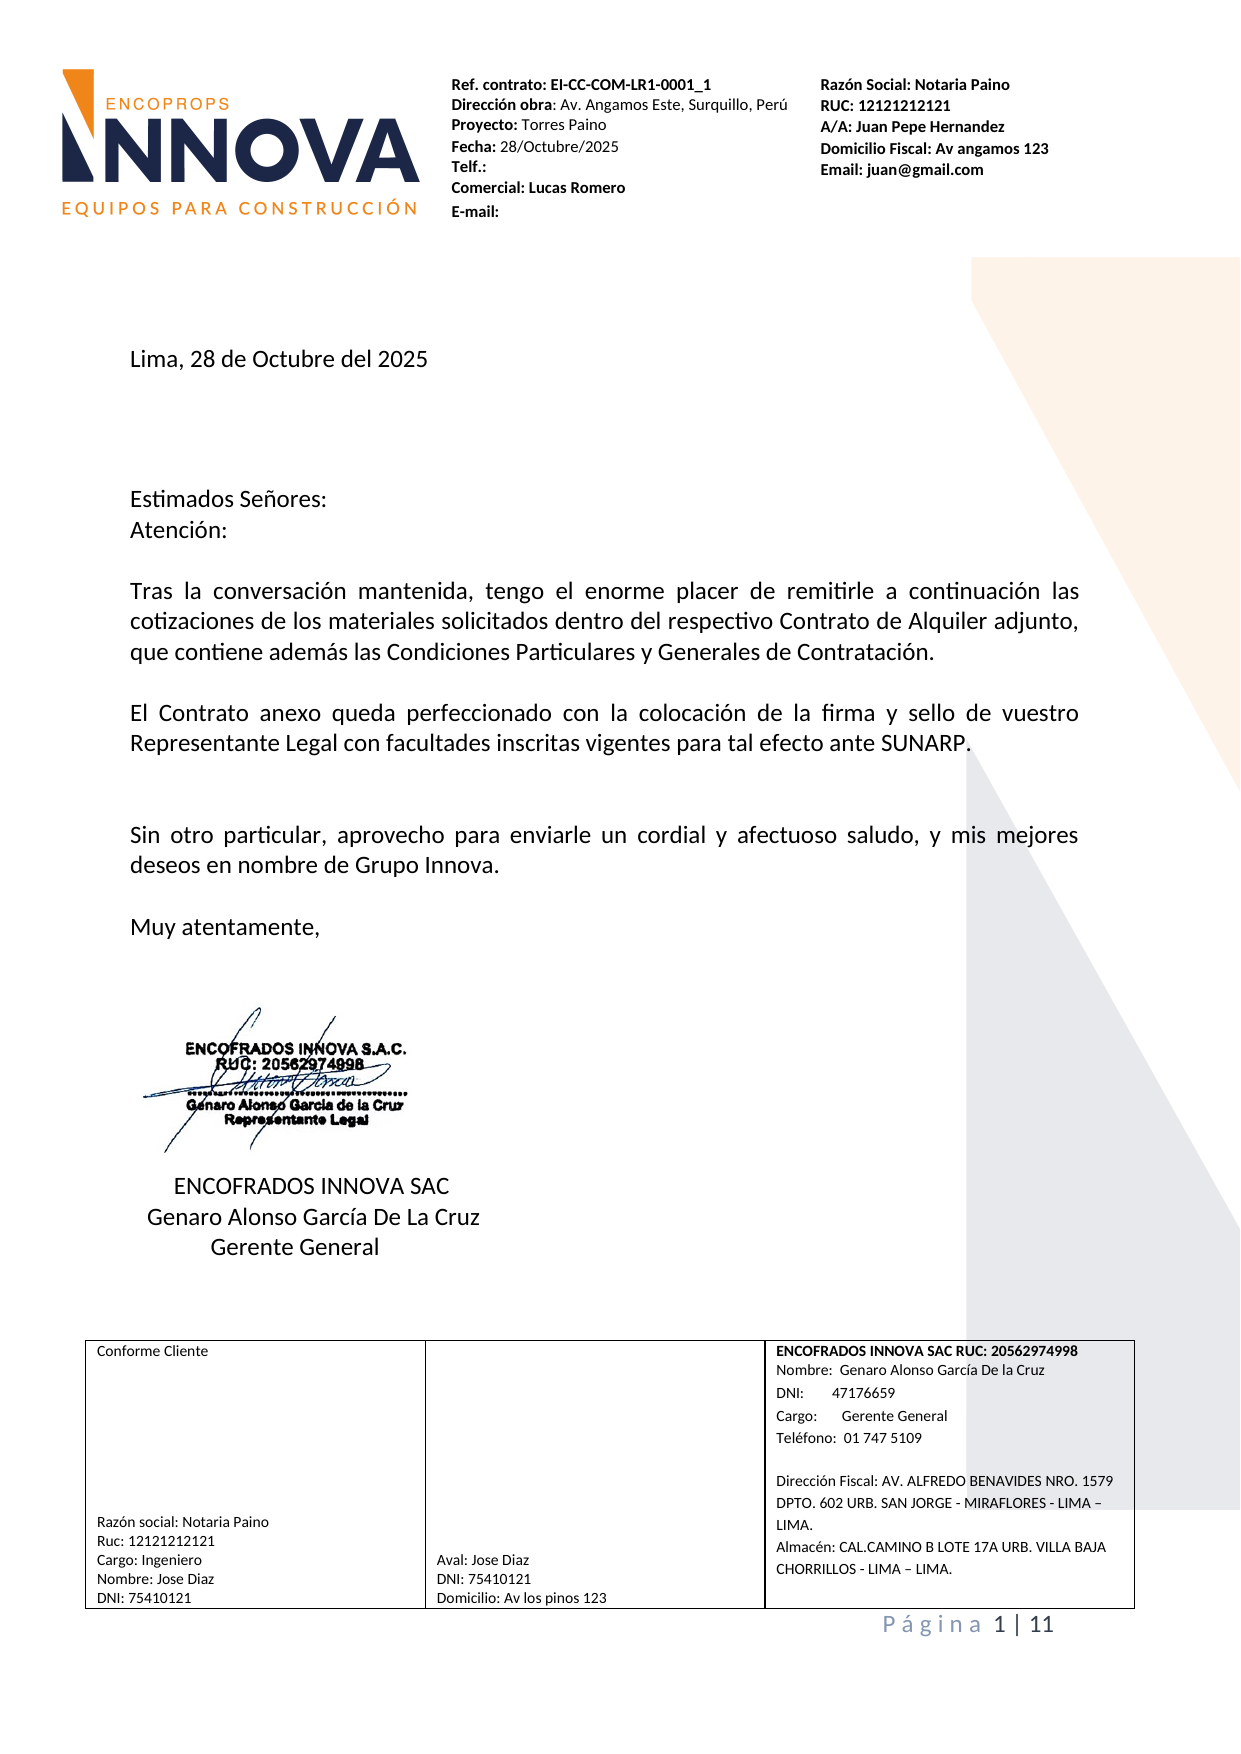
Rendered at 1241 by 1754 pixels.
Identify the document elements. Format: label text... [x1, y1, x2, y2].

text Sin otro particular, aprovecho para enviarle un cordial y afectuoso saludo, y mis mejores deseos en nombre de Grupo Innova. [130, 819, 1081, 880]
text Estimados Señores: [130, 483, 1081, 514]
text Gerente General [130, 1231, 1081, 1262]
text ENCOFRADOS INNOVA SAC [130, 1170, 1081, 1201]
text Muy atentamente, [130, 911, 1081, 941]
picture [0, 0, 1241, 1753]
text Tras la conversación mantenida, tengo el enorme placer de remitirle a continuación las cotizaciones de los materiales solicitados dentro del respectivo Contrato de Alquiler adjunto, que contiene además las Condiciones Particulares y Generales de Contratación. [130, 575, 1081, 667]
text Genaro Alonso García De La Cruz [130, 1201, 1081, 1231]
text El Contrato anexo queda perfeccionado con la colocación de la firma y sello de vuestro Representante Legal con facultades inscritas vigentes para tal efecto ante SUNARP. [130, 697, 1081, 758]
text Atención: [130, 514, 1081, 544]
text Lima, 28 de Octubre del 2025 [130, 343, 1081, 374]
